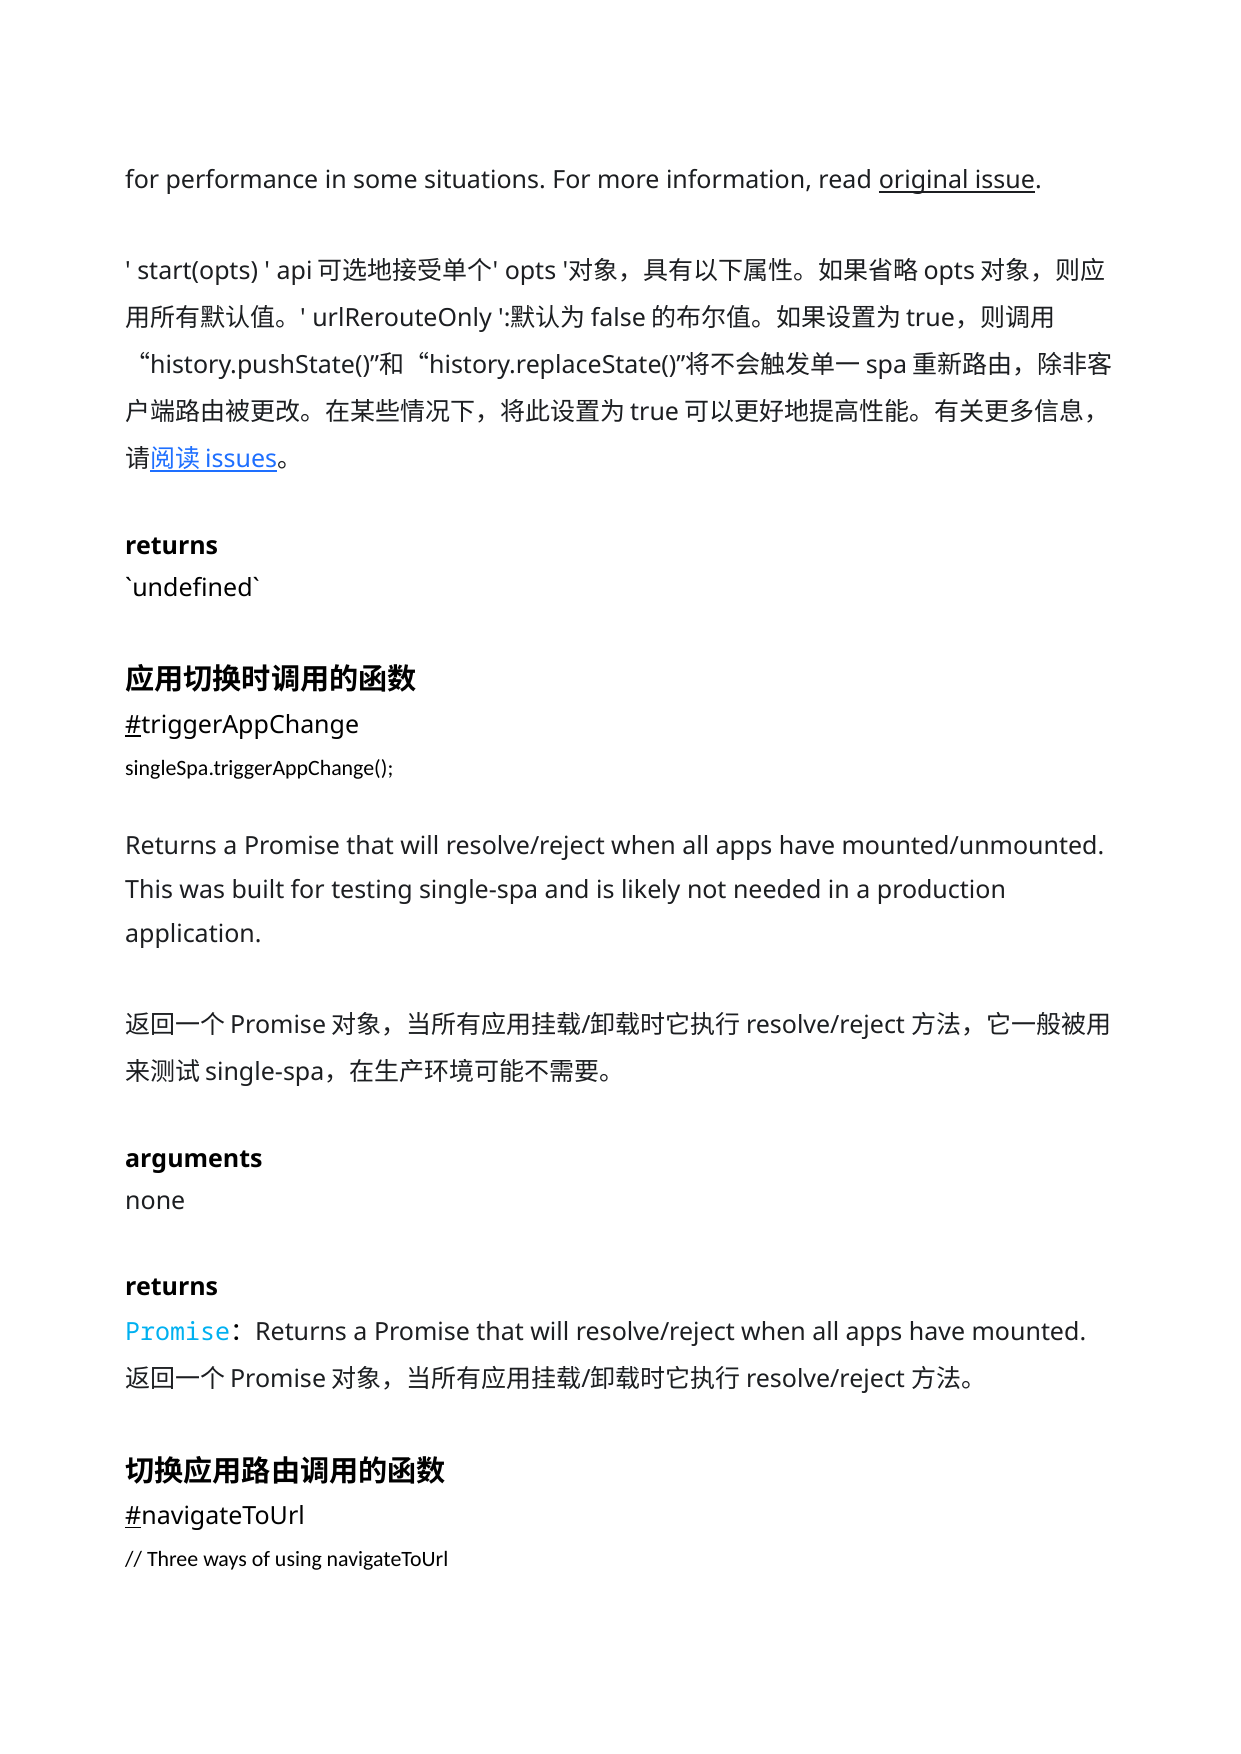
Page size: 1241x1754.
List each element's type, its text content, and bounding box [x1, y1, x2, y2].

subtitle arguments [125, 1141, 1115, 1174]
text Promise：Returns a Promise that will resolve/reject when all apps have mounted. [125, 1311, 1115, 1347]
text singleSpa.triggerAppChange(); [125, 751, 1115, 783]
text 返回一个Promise对象，当所有应用挂载/卸载时它执行 resolve/reject 方法。 [125, 1358, 1115, 1394]
subtitle returns [125, 1269, 1115, 1303]
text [125, 162, 1115, 196]
text ' start(opts) ' api可选地接受单个' opts '对象，具有以下属性。如果省略opts对象，则应用所有默认值。' urlRerouteOnly ':默认为false的布尔值。如果设置为true，则调用“history.pushState()”和“history.replaceState()”将不会触发单一spa重新路由，除非客户端路由被更改。在某些情况下，将此设置为true可以更好地提高性能。有关更多信息，请阅读issues。 [125, 251, 1115, 475]
text `undefined` [125, 570, 1115, 604]
text #triggerAppChange [125, 707, 1115, 741]
subtitle 应用切换时调用的函数 [125, 656, 1115, 698]
text Returns a Promise that will resolve/reject when all apps have mounted/unmounted. This was built for testing single-spa and is likely not needed in a production application. [125, 828, 1115, 950]
text 返回一个Promise对象，当所有应用挂载/卸载时它执行 resolve/reject 方法，它一般被用来测试single-spa，在生产环境可能不需要。 [125, 1005, 1115, 1088]
text #navigateToUrl [125, 1498, 1115, 1532]
subtitle 切换应用路由调用的函数 [125, 1447, 1115, 1489]
text none [125, 1183, 1115, 1217]
subtitle returns [125, 528, 1115, 562]
text // Three ways of using navigateToUrl [125, 1542, 1115, 1574]
